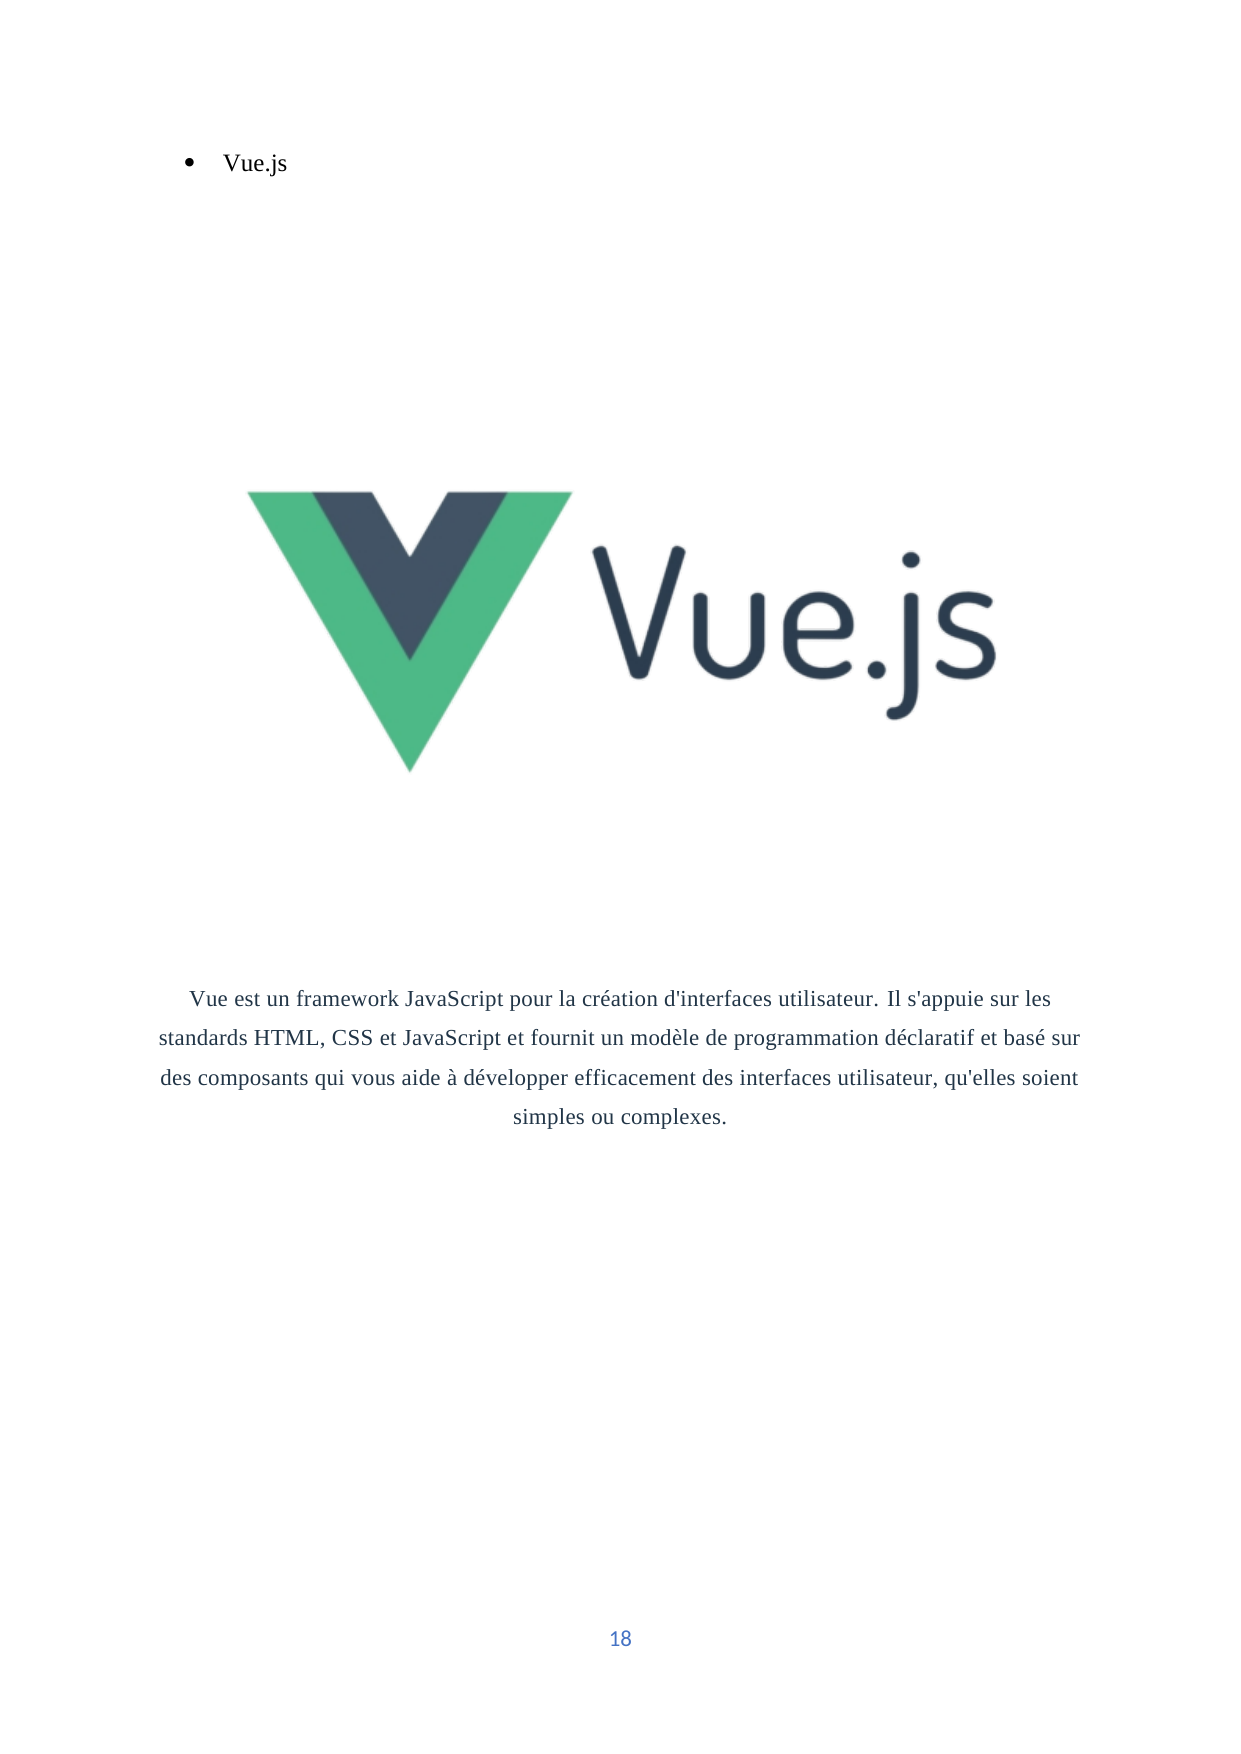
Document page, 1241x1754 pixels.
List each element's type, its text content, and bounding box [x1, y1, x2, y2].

picture [229, 413, 1012, 851]
list Vue.js [185, 148, 1093, 176]
text Vue est un framework JavaScript pour la création d'interfaces utilisateur. Il s'appuie sur les standards HTML, CSS et JavaScript et fournit un modèle de programmation déclaratif et basé sur des composants qui vous aide à développer efficacement des interfaces utilisateur, qu'elles soient simples ou complexes. [148, 985, 1093, 1129]
